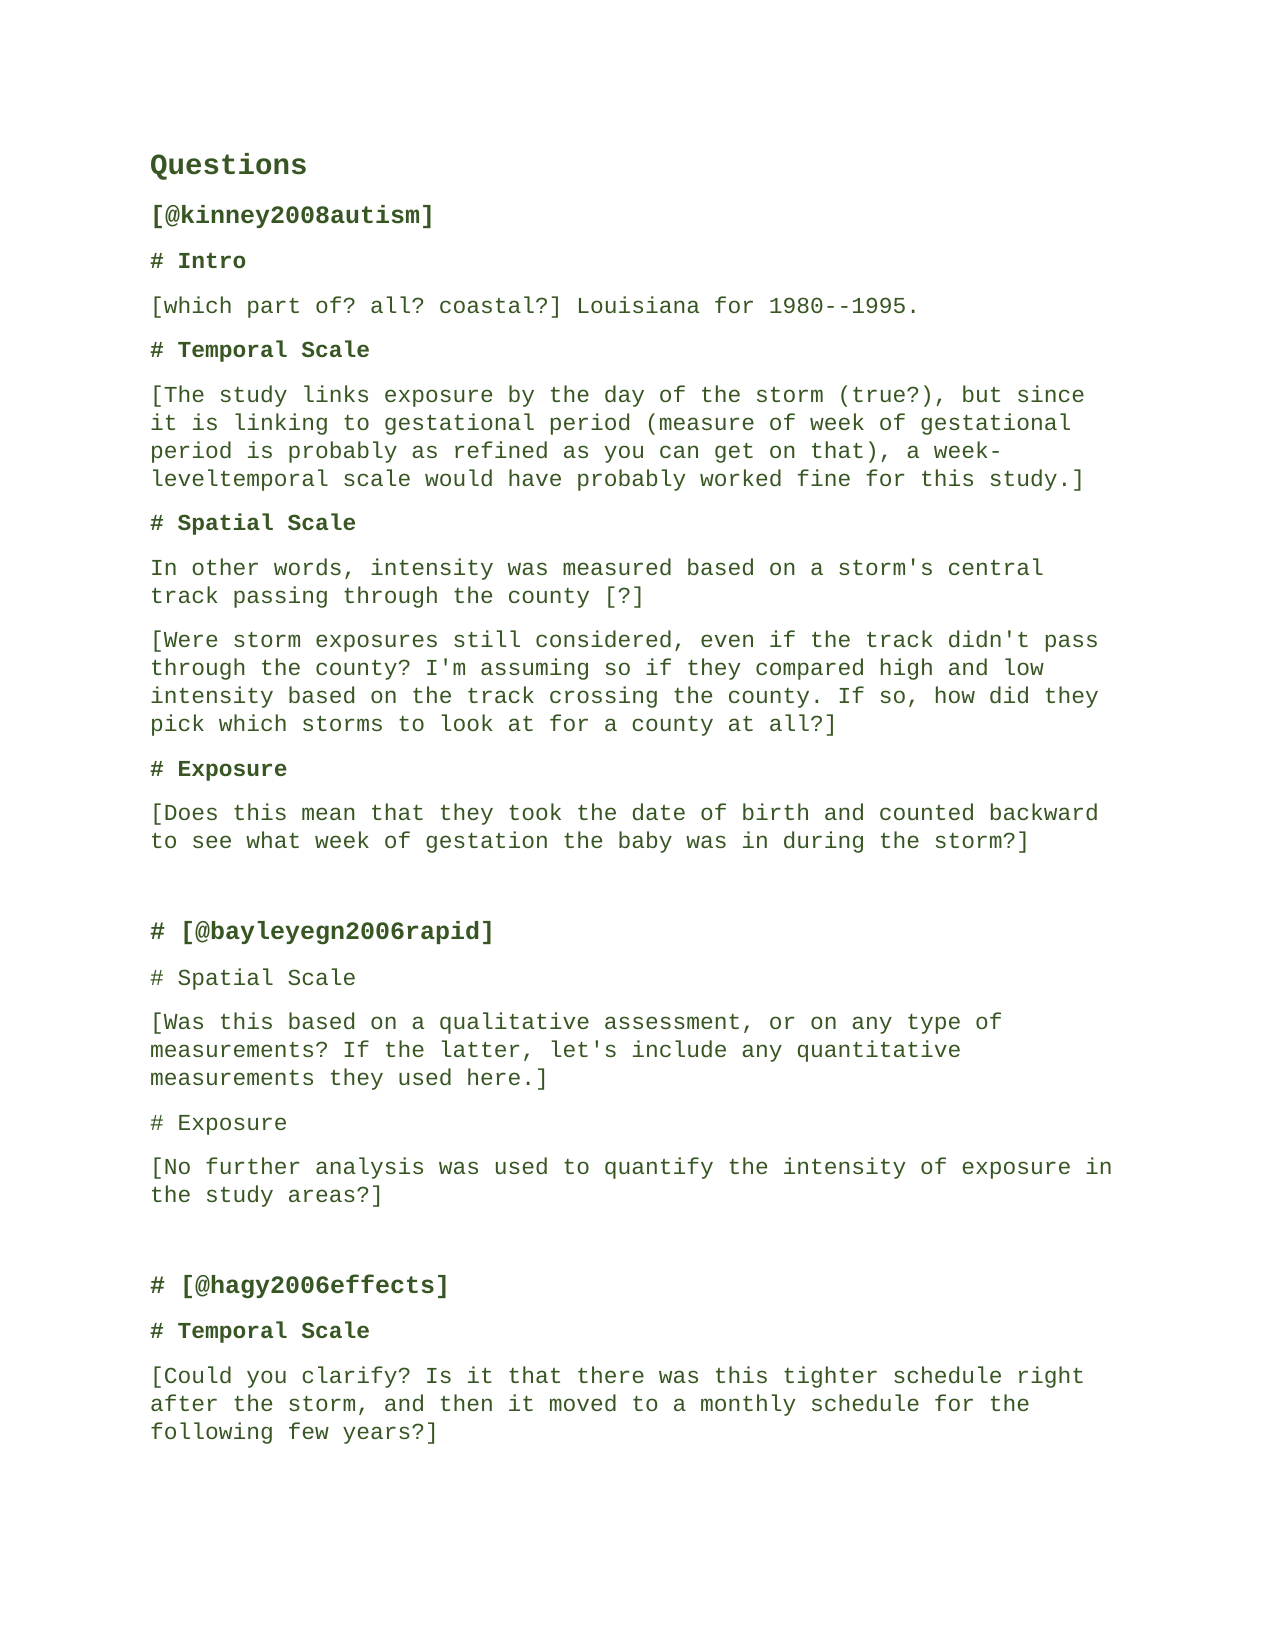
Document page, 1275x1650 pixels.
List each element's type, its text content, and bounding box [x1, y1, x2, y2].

text # Intro [150, 249, 1125, 275]
text # Exposure [150, 1111, 1125, 1137]
text # [@bayleyegn2006rapid] [150, 919, 1125, 947]
text Questions [150, 150, 1125, 183]
text [Was this based on a qualitative assessment, or on any type of measurements? If the latter, let's include any quantitative measurements they used here.] [150, 1010, 1125, 1092]
text # Temporal Scale [150, 1320, 1125, 1346]
text [No further analysis was used to quantify the intensity of exposure in the study areas?] [150, 1155, 1125, 1209]
text [Could you clarify? Is it that there was this tighter schedule right after the storm, and then it moved to a monthly schedule for the following few years?] [150, 1364, 1125, 1446]
text [Does this mean that they took the date of birth and counted backward to see what week of gestation the baby was in during the storm?] [150, 802, 1125, 855]
text [The study links exposure by the day of the storm (true?), but since it is linking to gestational period (measure of week of gestational period is probably as refined as you can get on that), a week-leveltemporal scale would have probably worked fine for this study.] [150, 383, 1125, 493]
text [which part of? all? coastal?] Louisiana for 1980--1995. [150, 294, 1125, 320]
text # [@hagy2006effects] [150, 1272, 1125, 1301]
text [@kinney2008autism] [150, 202, 1125, 231]
text [Were storm exposures still considered, even if the track didn't pass through the county? I'm assuming so if they compared high and low intensity based on the track crossing the county. If so, how did they pick which storms to look at for a county at all?] [150, 629, 1125, 738]
text # Exposure [150, 757, 1125, 783]
text # Spatial Scale [150, 966, 1125, 992]
text # Temporal Scale [150, 339, 1125, 364]
text In other words, intensity was measured based on a storm's central track passing through the county [?] [150, 556, 1125, 610]
text # Spatial Scale [150, 512, 1125, 537]
